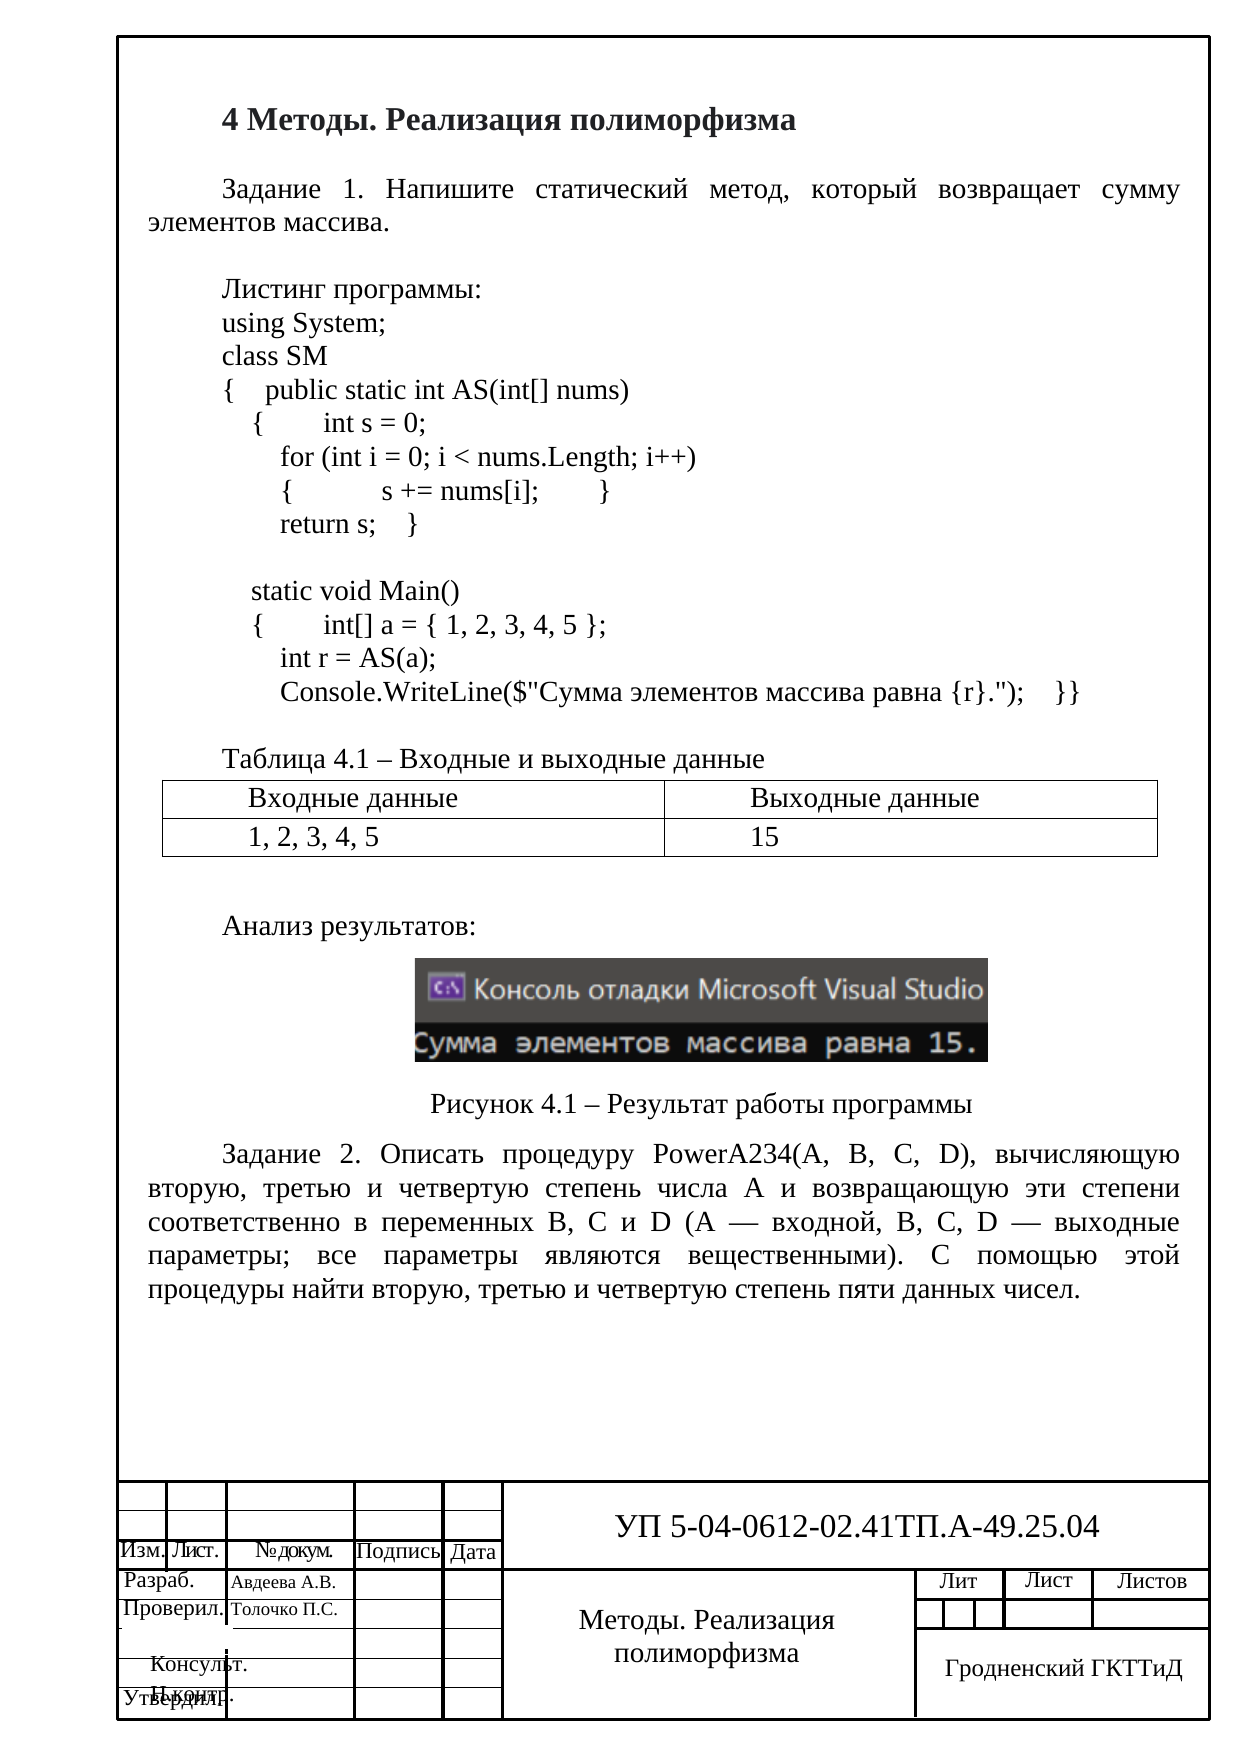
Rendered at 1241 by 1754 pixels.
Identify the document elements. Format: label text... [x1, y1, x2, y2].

text for (int i = 0; i < nums.Length; i++) [148, 439, 1181, 473]
text Листинг программы: [148, 271, 1181, 305]
text using System; [148, 305, 1181, 338]
text Задание 2. Описать процедуру PowerA234(A, B, C, D), вычисляющую вторую, третью и четвертую степень числа A и возвращающую эти степени соответственно в переменных B, C и D (A — входной, B, C, D — выходные параметры; все параметры являются вещественными). С помощью этой процедуры найти вторую, третью и четвертую степень пяти данных чисел. [148, 1137, 1181, 1304]
table_header Входные данные [163, 781, 664, 818]
text { s += nums[i]; } [148, 473, 1181, 506]
text { int s = 0; [148, 406, 1181, 439]
text Таблица 4.1 – Входные и выходные данные [148, 741, 1181, 774]
text Console.WriteLine($"Сумма элементов массива равна {r}."); }} [148, 674, 1181, 707]
text { public static int AS(int[] nums) [148, 372, 1181, 406]
text static void Main() [148, 573, 1181, 607]
table_cell 15 [665, 819, 1157, 856]
text int r = AS(a); [148, 640, 1181, 674]
text Задание 1. Напишите статический метод, который возвращает сумму элементов массива. [148, 171, 1181, 238]
subtitle 4 Методы. Реализация полиморфизма [148, 99, 1181, 137]
text Анализ результатов: [148, 908, 1181, 941]
table_header Выходные данные [665, 781, 1157, 818]
text Рисунок 4.1 – Результат работы программы [148, 1086, 1181, 1120]
table_cell 1, 2, 3, 4, 5 [163, 819, 664, 856]
picture [414, 958, 988, 1062]
text return s; } [148, 506, 1181, 540]
text class SM [148, 338, 1181, 372]
text { int[] a = { 1, 2, 3, 4, 5 }; [148, 607, 1181, 640]
